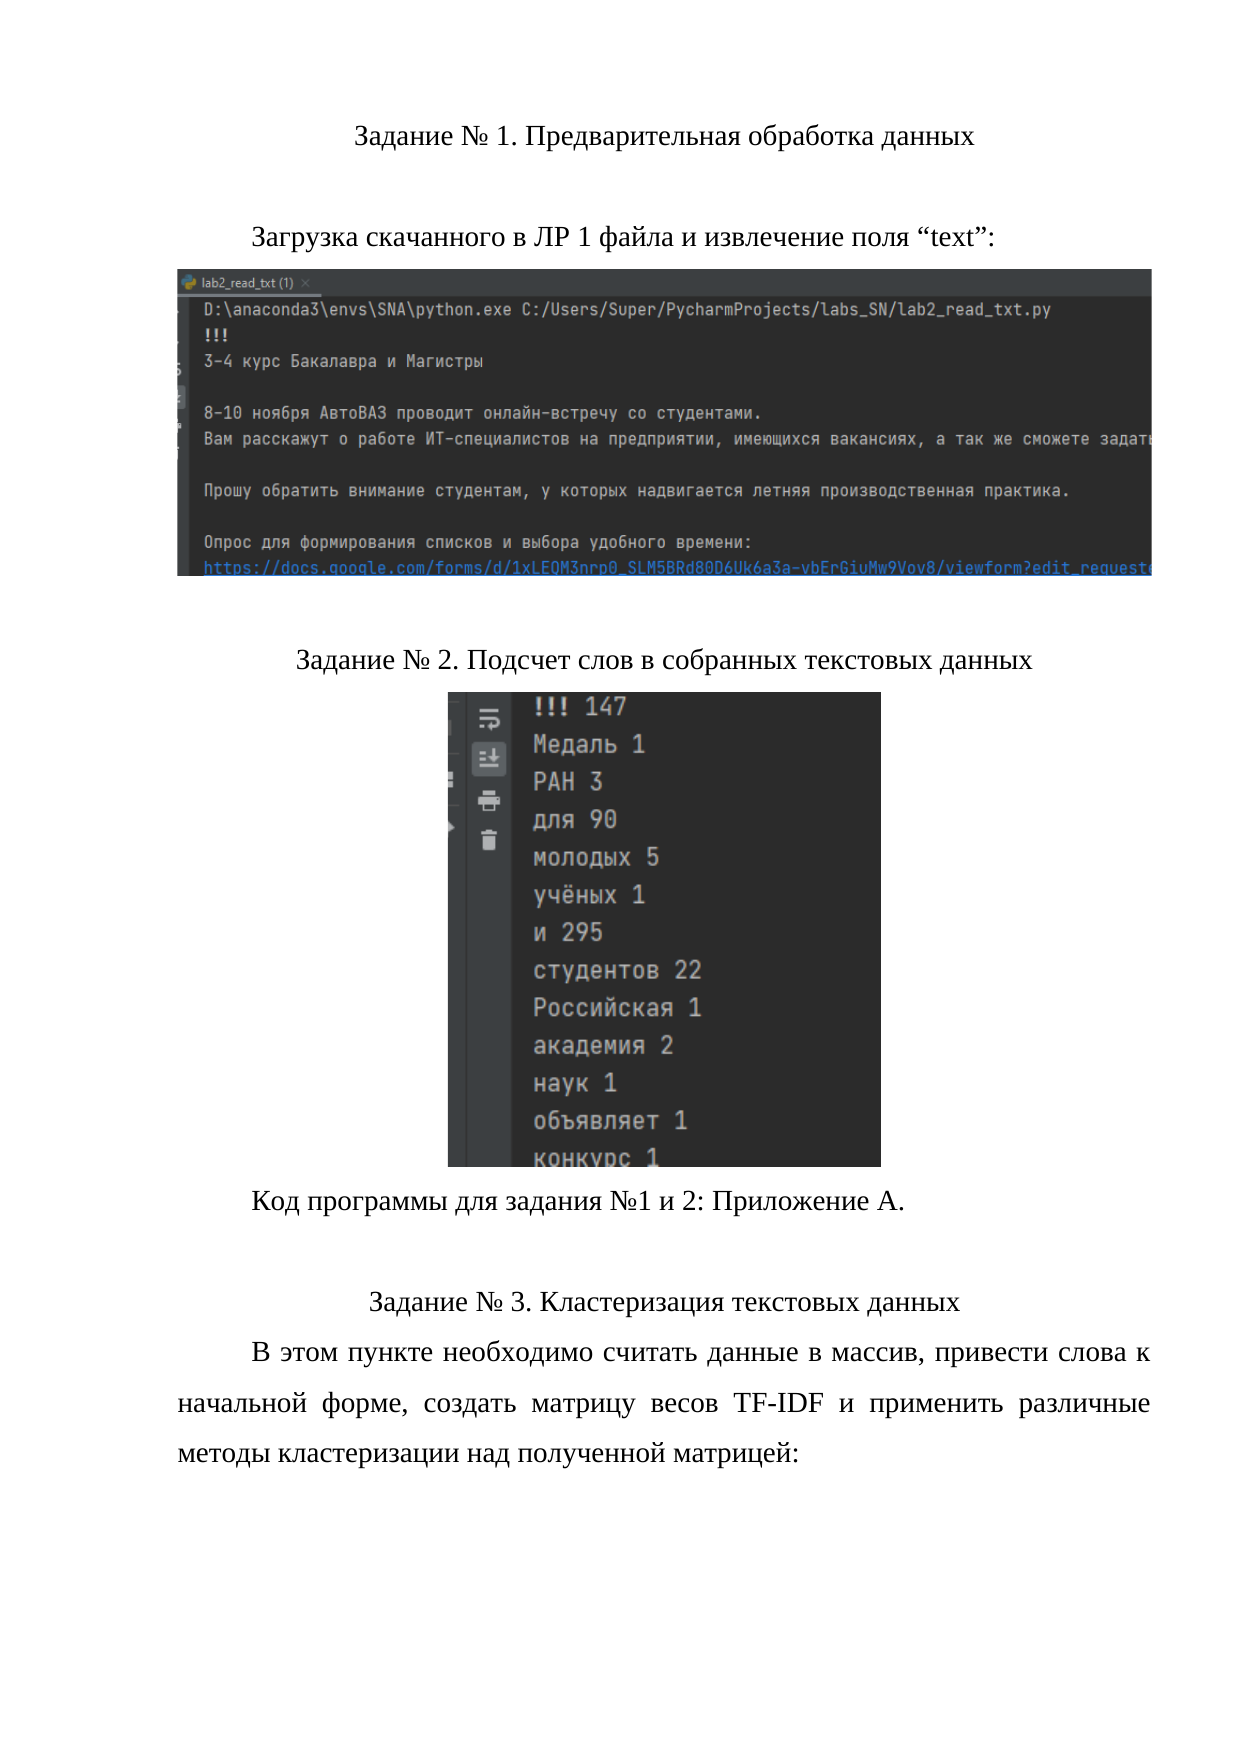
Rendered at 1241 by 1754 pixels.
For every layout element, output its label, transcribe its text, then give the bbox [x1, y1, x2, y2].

picture [177, 269, 1152, 576]
text Задание № 3. Кластеризация текстовых данных [177, 1284, 1152, 1318]
text В этом пункте необходимо считать данные в массив, привести слова к начальной форме, создать матрицу весов TF-IDF и применить различные методы кластеризации над полученной матрицей: [177, 1334, 1152, 1468]
text Задание № 2. Подсчет слов в собранных текстовых данных [177, 642, 1152, 676]
text Загрузка скачанного в ЛР 1 файла и извлечение поля “text”: [177, 219, 1152, 252]
text Задание № 1. Предварительная обработка данных [177, 118, 1152, 152]
picture [447, 692, 881, 1167]
text Код программы для задания №1 и 2: Приложение А. [177, 1183, 1152, 1217]
